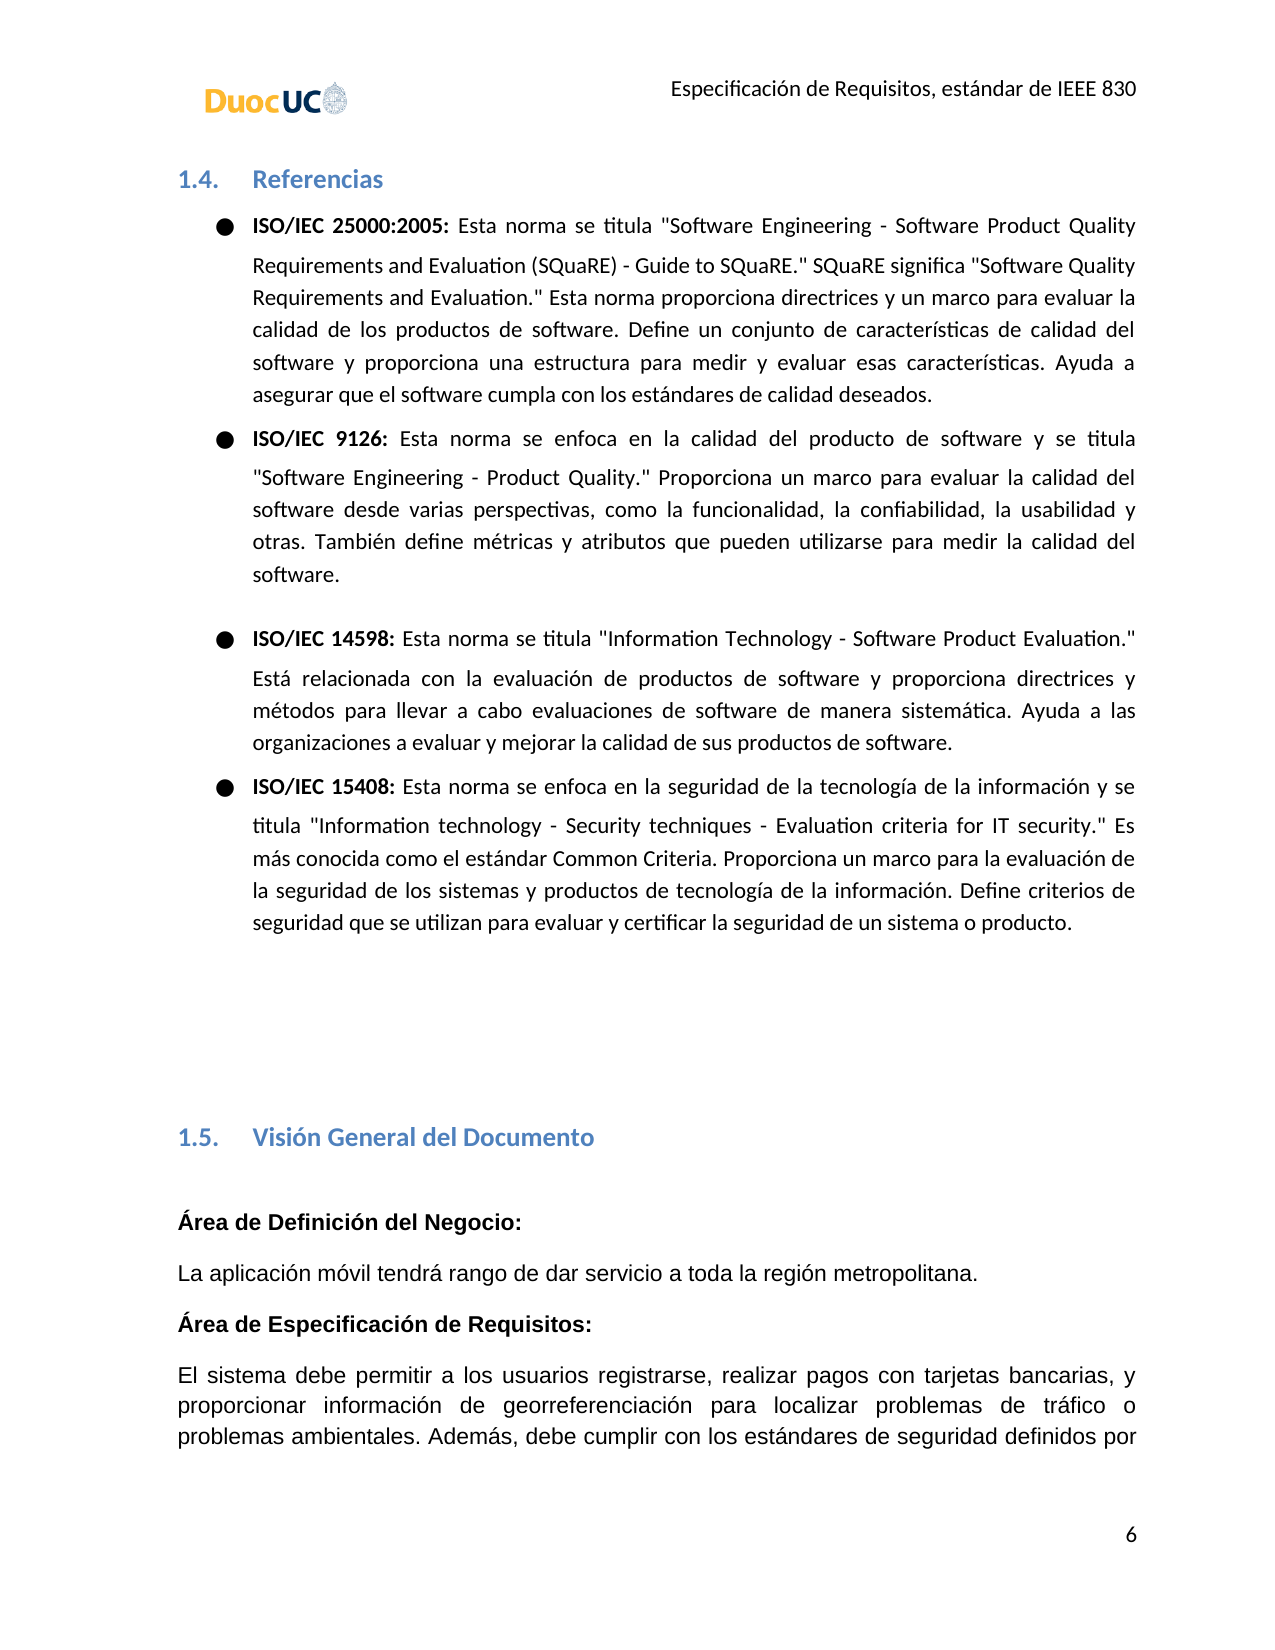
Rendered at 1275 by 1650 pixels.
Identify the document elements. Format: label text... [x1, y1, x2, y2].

list ISO/IEC 9126: Esta norma se enfoca en la calidad del producto de software y se titula "Software Engineering - Product Quality." Proporciona un marco para evaluar la calidad del software desde varias perspectivas, como la funcionalidad, la confiabilidad, la usabilidad y otras. También define métricas y atributos que pueden utilizarse para medir la calidad del software. [215, 412, 1137, 588]
text 1.5. Visión General del Documento [177, 1120, 1137, 1153]
text La aplicación móvil tendrá rango de dar servicio a toda la región metropolitana. [177, 1260, 1137, 1287]
list ISO/IEC 25000:2005: Esta norma se titula "Software Engineering - Software Product Quality Requirements and Evaluation (SQuaRE) - Guide to SQuaRE." SQuaRE significa "Software Quality Requirements and Evaluation." Esta norma proporciona directrices y un marco para evaluar la calidad de los productos de software. Define un conjunto de características de calidad del software y proporciona una estructura para medir y evaluar esas características. Ayuda a asegurar que el software cumpla con los estándares de calidad deseados. [215, 200, 1137, 408]
list ISO/IEC 14598: Esta norma se titula "Information Technology - Software Product Evaluation." Está relacionada con la evaluación de productos de software y proporciona directrices y métodos para llevar a cabo evaluaciones de software de manera sistemática. Ayuda a las organizaciones a evaluar y mejorar la calidad de sus productos de software. [215, 613, 1137, 756]
picture [198, 78, 352, 117]
text Área de Especificación de Requisitos: [177, 1311, 1137, 1338]
list ISO/IEC 15408: Esta norma se enfoca en la seguridad de la tecnología de la información y se titula "Information technology - Security techniques - Evaluation criteria for IT security." Es más conocida como el estándar Common Criteria. Proporciona un marco para la evaluación de la seguridad de los sistemas y productos de tecnología de la información. Define criterios de seguridad que se utilizan para evaluar y certificar la seguridad de un sistema o producto. [215, 760, 1137, 936]
text Área de Definición del Negocio: [177, 1209, 1137, 1236]
text 1.4. Referencias [177, 162, 1137, 195]
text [177, 1362, 1137, 1449]
